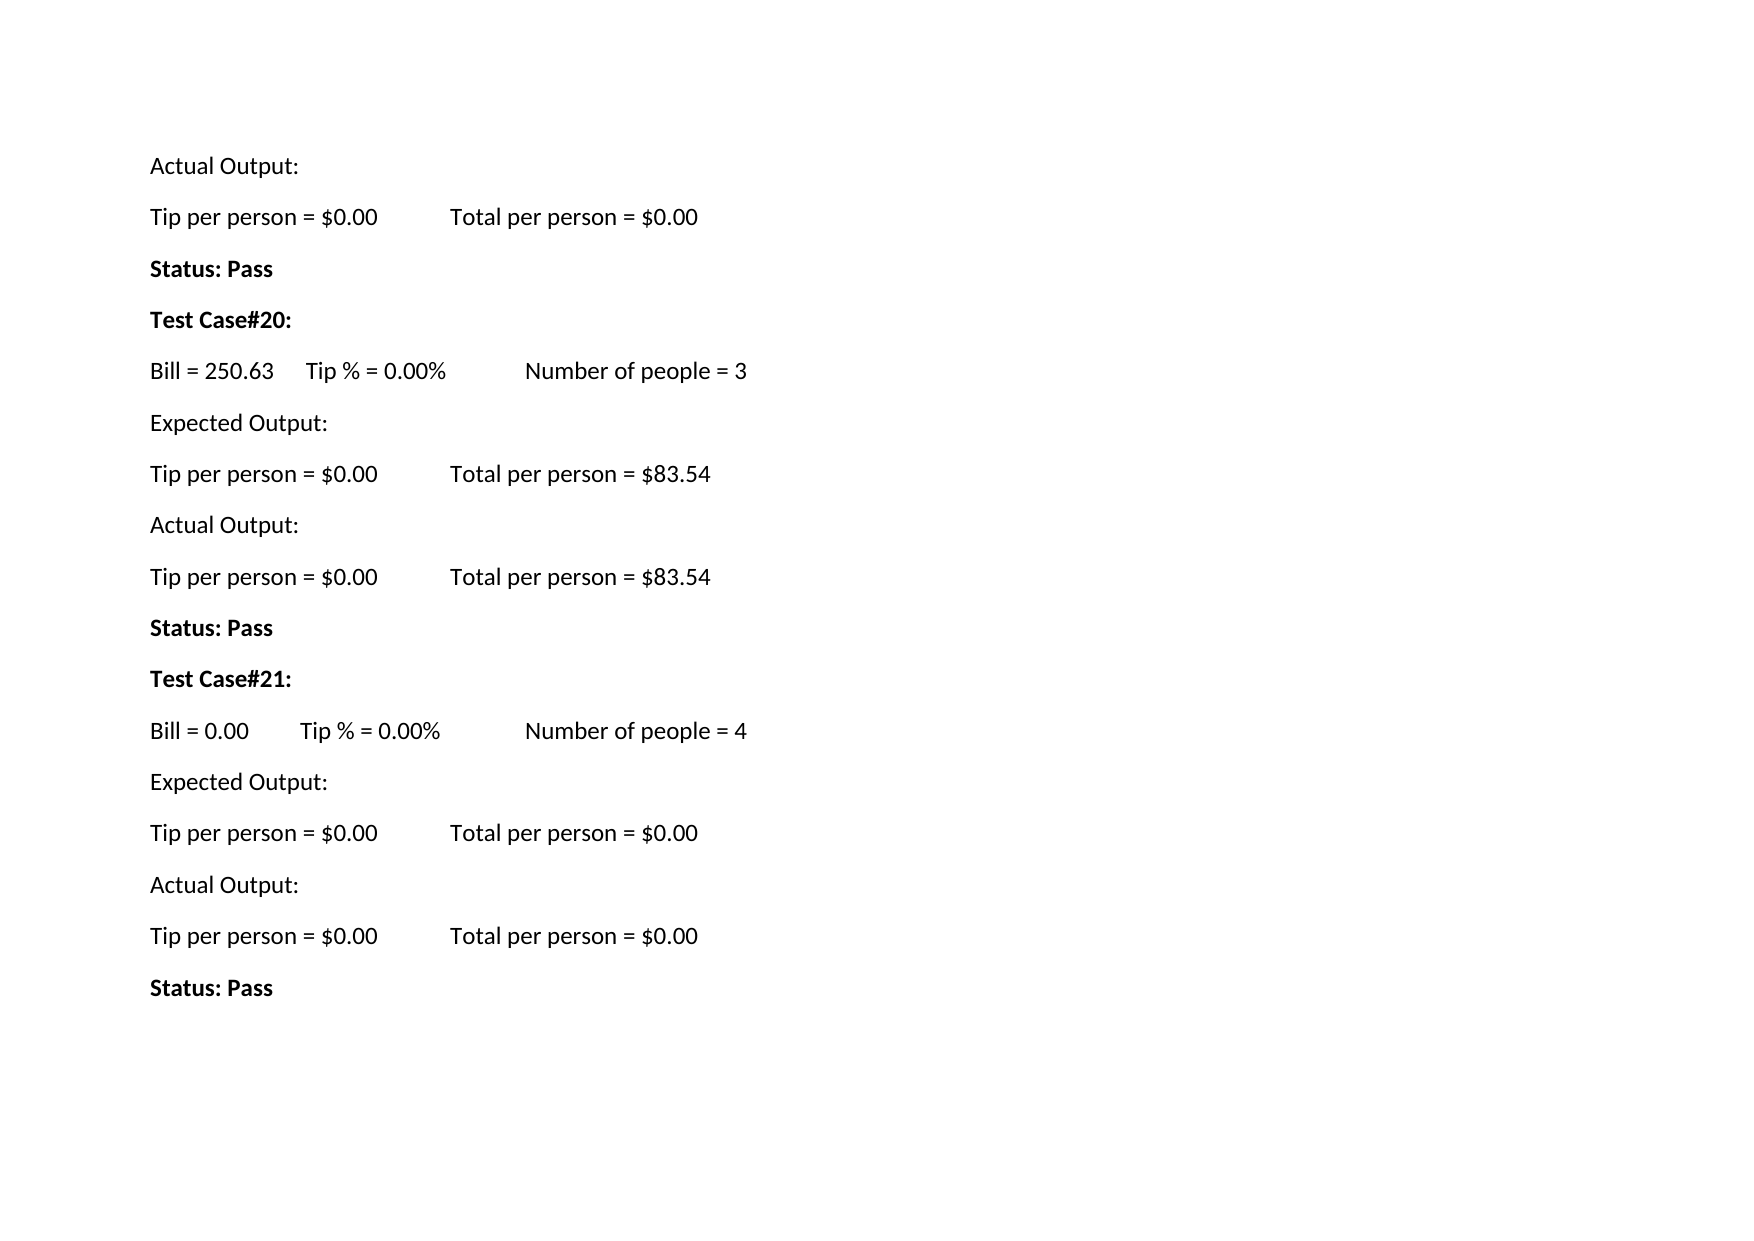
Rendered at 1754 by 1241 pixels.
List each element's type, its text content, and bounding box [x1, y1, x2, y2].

text Actual Output: [150, 509, 1604, 540]
text Actual Output: [150, 150, 1604, 181]
text Status: Pass [150, 972, 1604, 1002]
text Actual Output: [150, 869, 1604, 899]
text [150, 201, 1604, 232]
text Test Case#20: [150, 304, 1604, 334]
text Bill = 0.00 Tip % = 0.00% Number of people = 4 [150, 715, 1604, 745]
text Bill = 250.63 Tip % = 0.00% Number of people = 3 [150, 355, 1604, 386]
text Tip per person = $0.00 Total per person = $83.54 [150, 561, 1604, 591]
text Tip per person = $0.00 Total per person = $83.54 [150, 458, 1604, 489]
text Expected Output: [150, 766, 1604, 797]
text Expected Output: [150, 407, 1604, 437]
text Status: Pass [150, 612, 1604, 643]
text Tip per person = $0.00 Total per person = $0.00 [150, 920, 1604, 951]
text Tip per person = $0.00 Total per person = $0.00 [150, 818, 1604, 848]
text Test Case#21: [150, 663, 1604, 694]
text Status: Pass [150, 253, 1604, 283]
